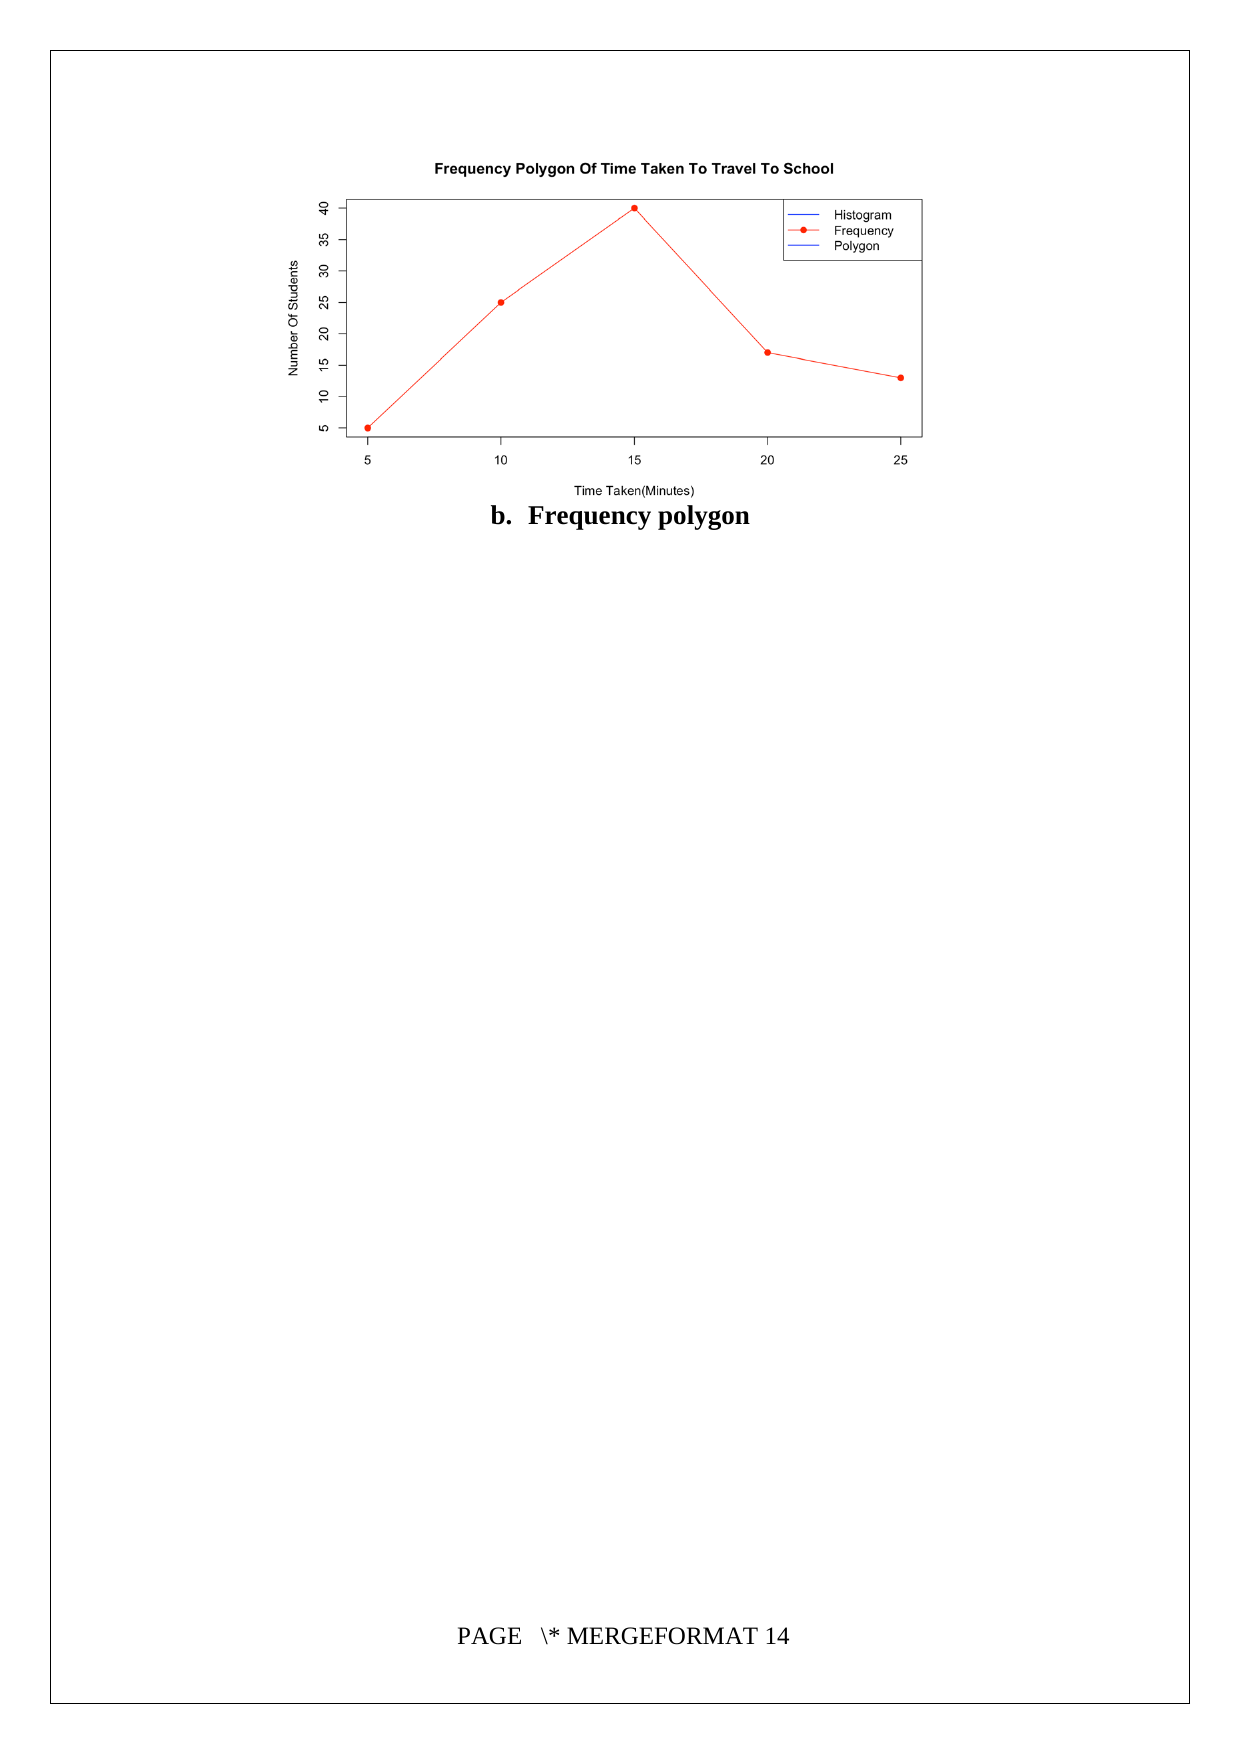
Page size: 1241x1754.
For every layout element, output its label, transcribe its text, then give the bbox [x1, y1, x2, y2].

list Frequency polygon [150, 499, 1090, 531]
picture [286, 150, 954, 500]
